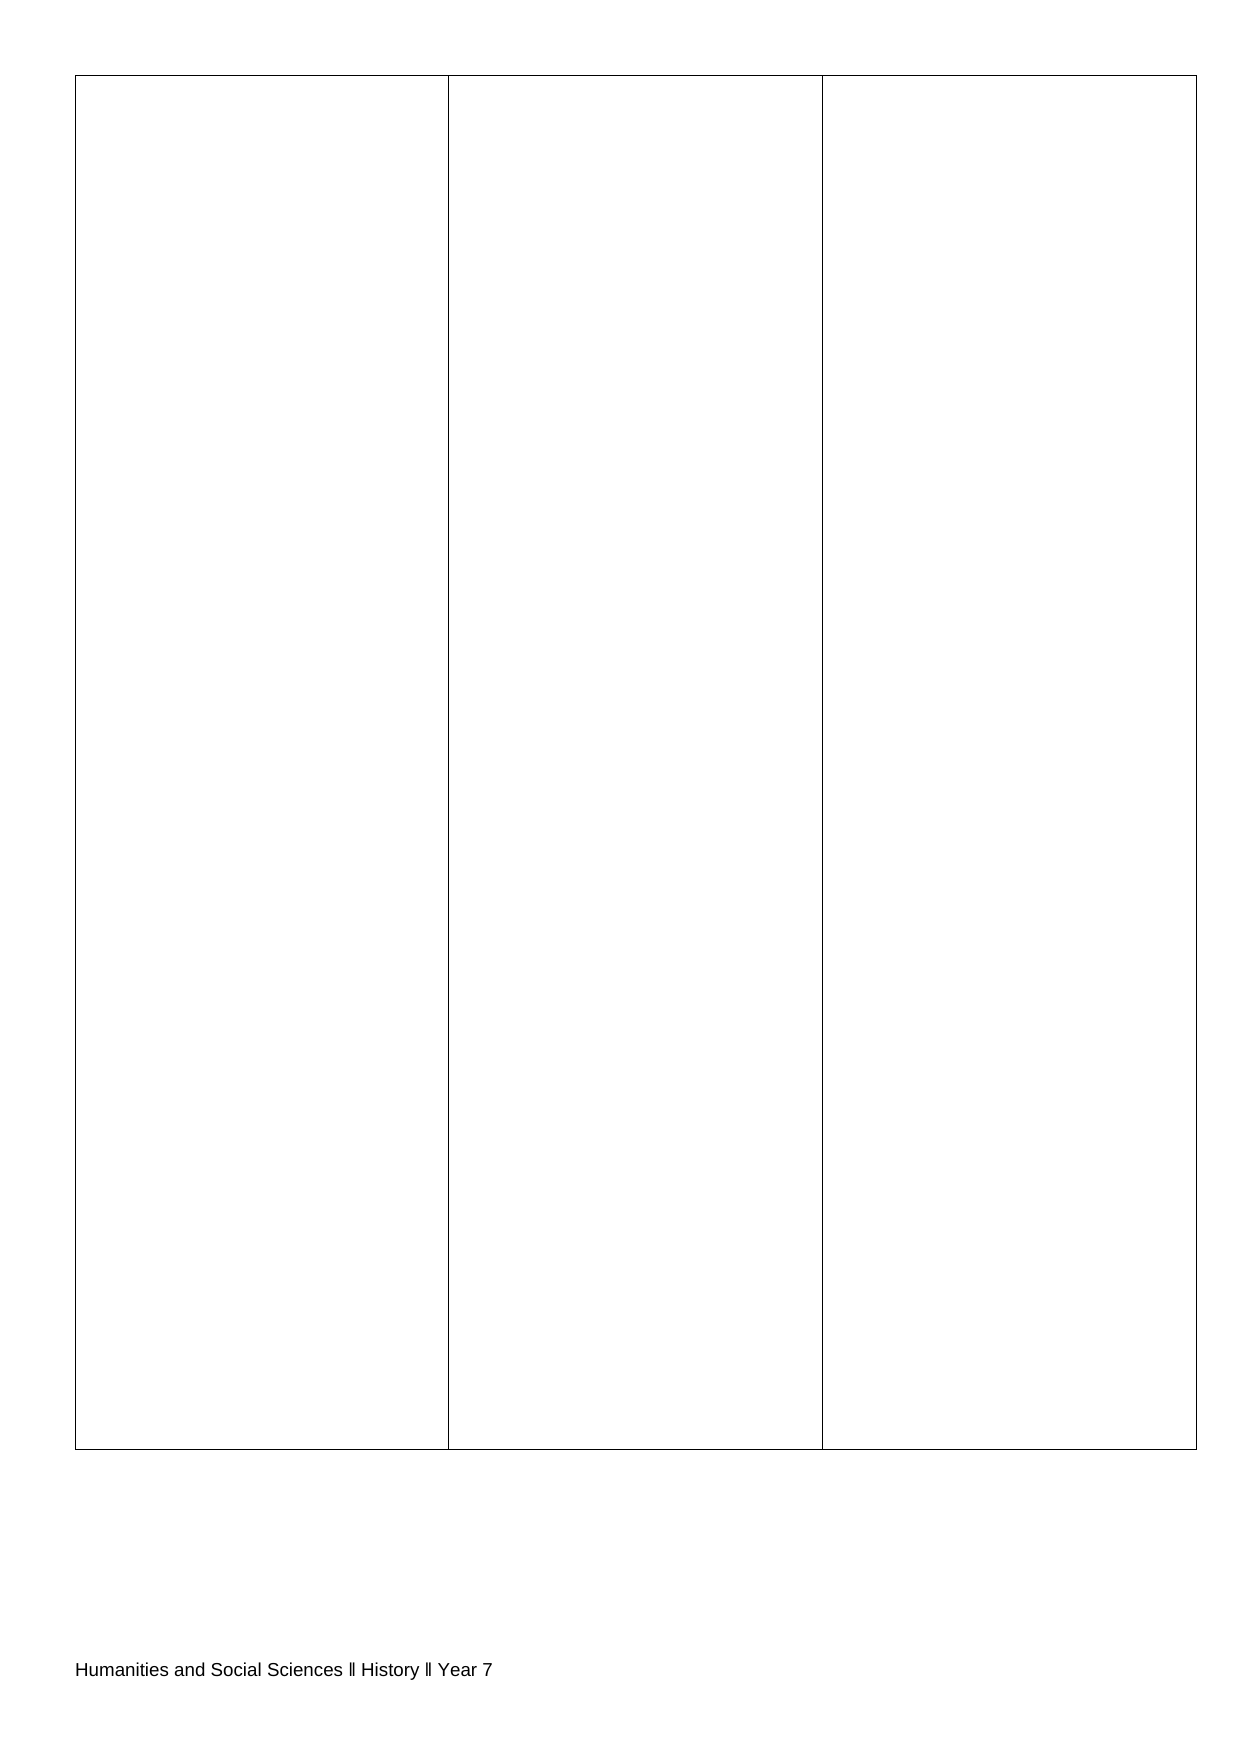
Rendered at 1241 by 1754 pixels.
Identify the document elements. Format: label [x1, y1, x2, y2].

table_cell [449, 76, 822, 1449]
table_cell [823, 76, 1196, 1449]
table_cell [76, 76, 448, 1449]
